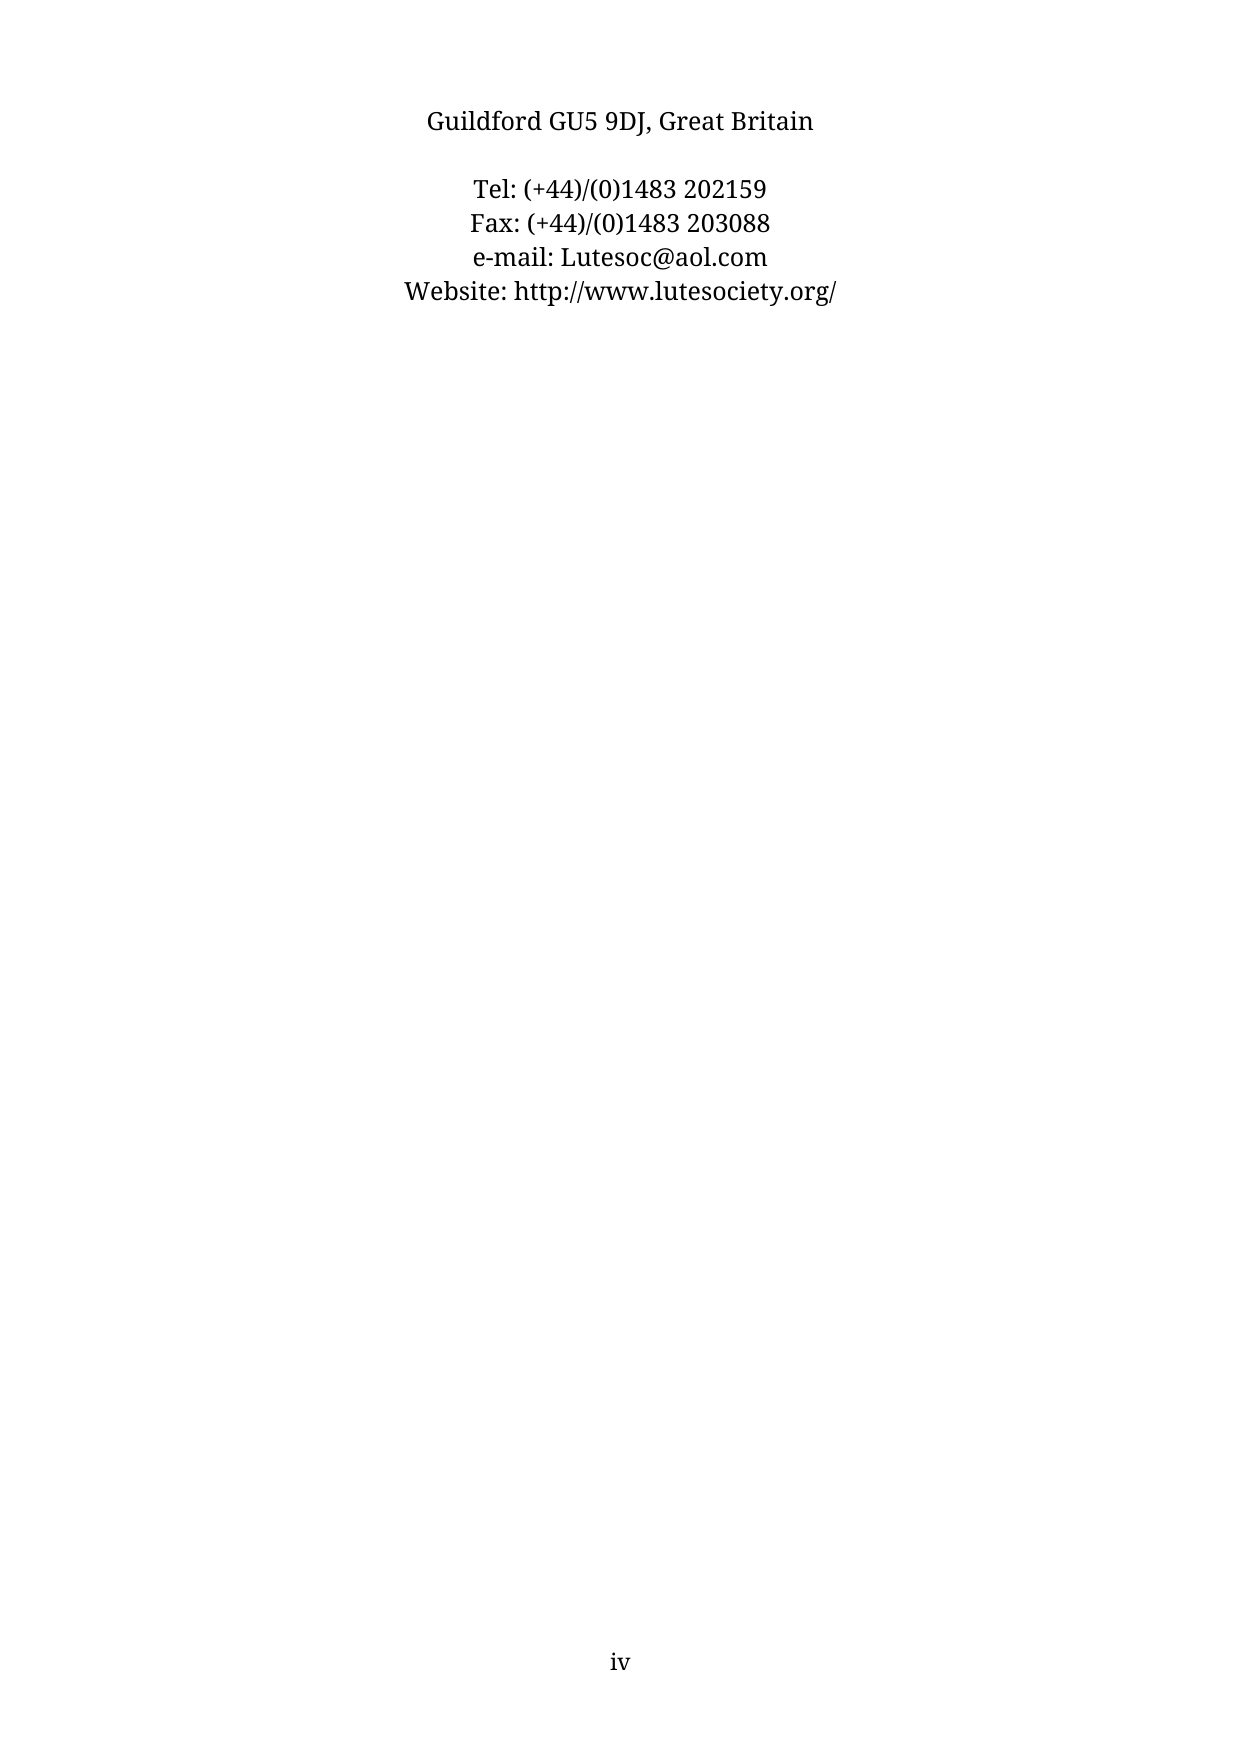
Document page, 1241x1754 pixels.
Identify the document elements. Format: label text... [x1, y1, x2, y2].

text Guildford GU5 9DJ, Great Britain [118, 103, 1122, 137]
text Website: http://www.lutesociety.org/ [118, 274, 1122, 308]
text Tel: (+44)/(0)1483 202159 [118, 171, 1122, 206]
text e-mail: Lutesoc@aol.com [118, 239, 1122, 274]
text Fax: (+44)/(0)1483 203088 [118, 206, 1122, 239]
